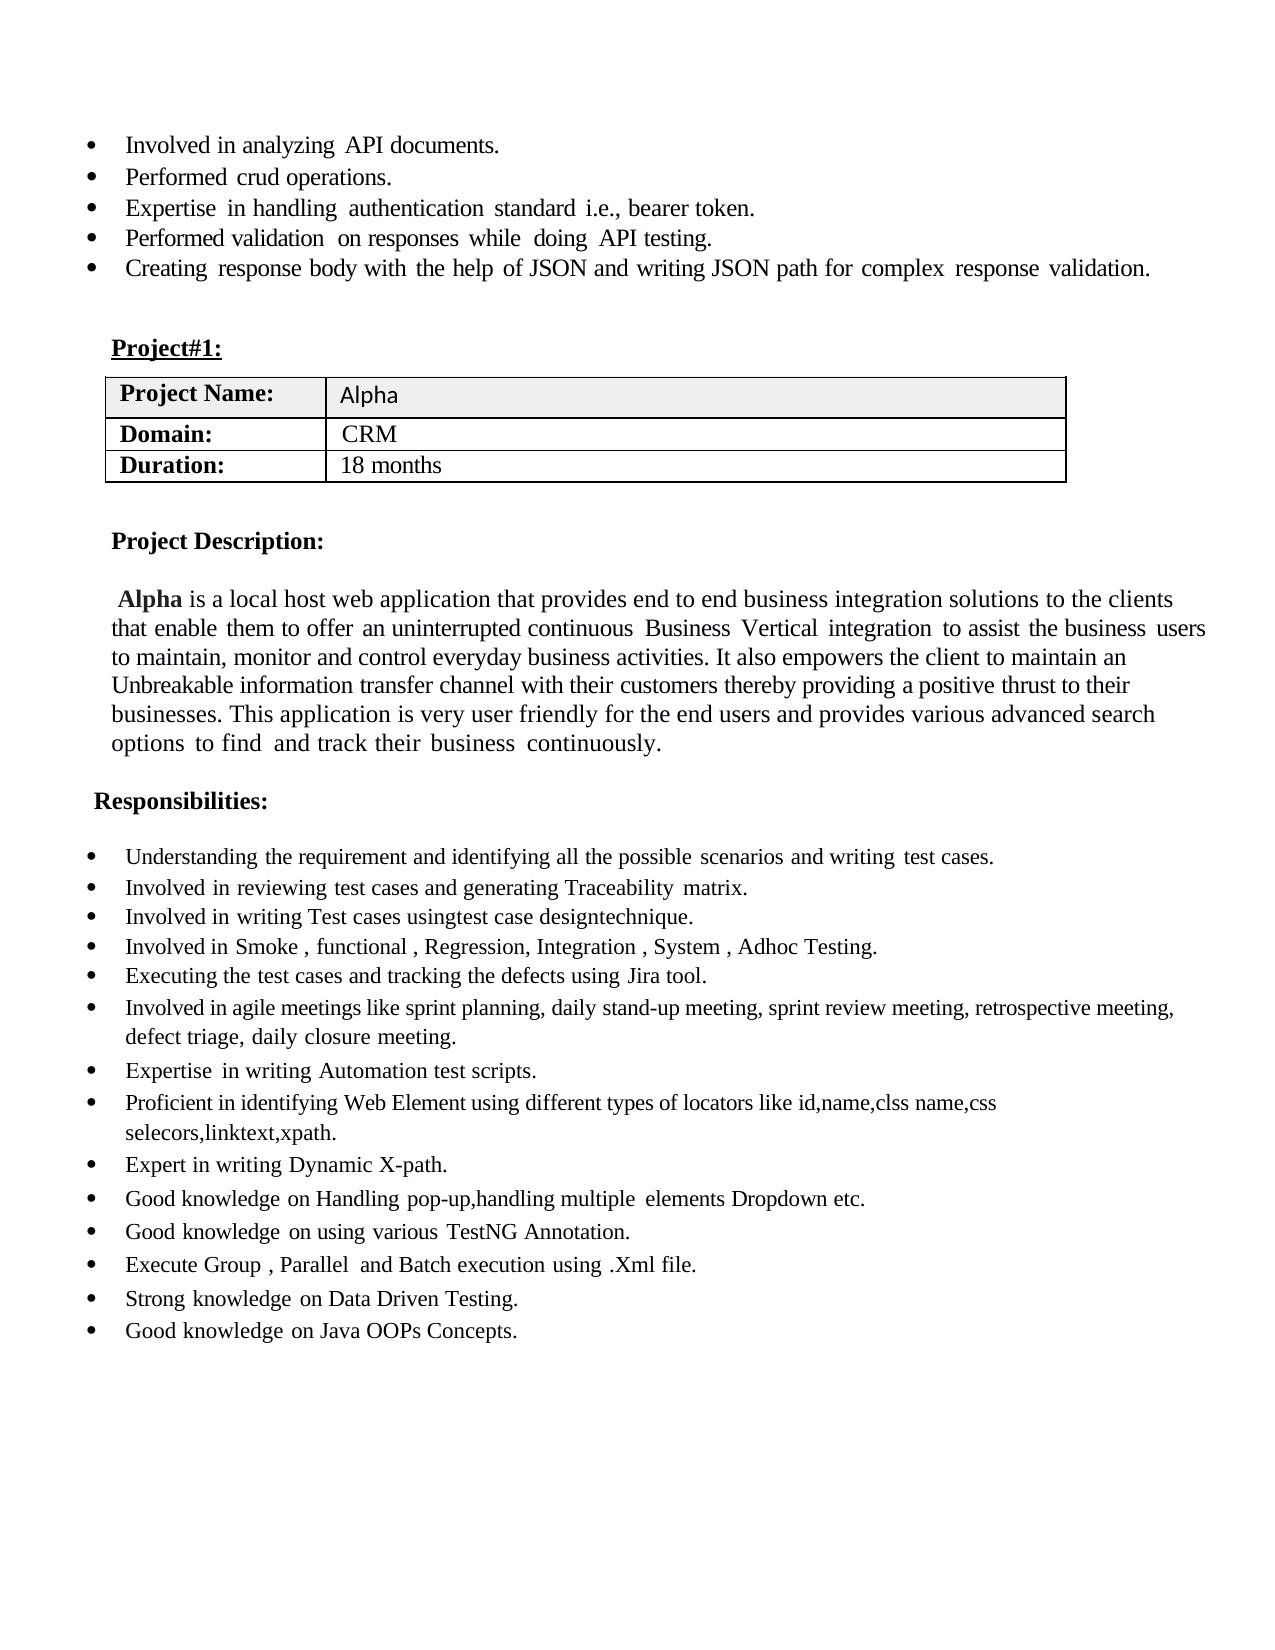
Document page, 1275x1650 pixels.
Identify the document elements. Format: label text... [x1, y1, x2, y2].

list Involved in analyzing API documents. [87, 130, 1233, 159]
list Expert in writing Dynamic X-path. [87, 1151, 1233, 1177]
list Involved in Smoke , functional , Regression, Integration , System , Adhoc Testing. [87, 933, 1233, 959]
list Good knowledge on Handling pop-up,handling multiple elements Dropdown etc. [87, 1185, 1233, 1212]
table_cell Domain: [106, 419, 325, 450]
list Creating response body with the help of JSON and writing JSON path for complex response validation. [87, 253, 1233, 282]
list Good knowledge on using various TestNG Annotation. [87, 1218, 1233, 1244]
text Alpha is a local host web application that provides end to end business integration solutions to the clients that enable them to offer an uninterrupted continuous Business Vertical integration to assist the business users to maintain, monitor and control everyday business activities. It also empowers the client to maintain an Unbreakable information transfer channel with their customers thereby providing a positive thrust to their businesses. This application is very user friendly for the end users and provides various advanced search options to find and track their business continuously. [111, 584, 1207, 757]
table_header Project Name: [106, 378, 325, 417]
list Expertise in handling authentication standard i.e., bearer token. [87, 192, 1233, 222]
table_cell CRM [327, 419, 1065, 450]
table_cell Duration: [106, 451, 325, 481]
list Understanding the requirement and identifying all the possible scenarios and writing test cases. [87, 843, 1233, 869]
list Involved in reviewing test cases and generating Traceability matrix. [87, 874, 1233, 900]
subtitle Responsibilities: [94, 786, 1233, 815]
list Performed validation on responses while doing API testing. [87, 222, 1233, 252]
list Execute Group , Parallel and Batch execution using .Xml file. [87, 1251, 1233, 1277]
table_header Alpha [327, 378, 1065, 417]
list Involved in agile meetings like sprint planning, daily stand-up meeting, sprint review meeting, retrospective meeting, defect triage, daily closure meeting. [87, 994, 1193, 1049]
list xpertise in writing Automation test scripts. [87, 1057, 1233, 1083]
list Good knowledge on Java OOPs Concepts. [87, 1317, 1233, 1344]
list Involved in writing Test cases usingtest case designtechnique. [87, 903, 1233, 930]
list Proficient in identifying Web Element using different types of locators like id,name,clss name,css selecors,linktext,xpath. [87, 1089, 1020, 1145]
list Executing the test cases and tracking the defects using Jira tool. [87, 963, 1233, 989]
list Performed crud operations. [87, 162, 1233, 191]
text Project Description: [111, 526, 1233, 555]
table_cell 18 months [327, 451, 1065, 481]
text Project#1: [111, 333, 1233, 361]
list Strong knowledge on Data Driven Testing. [87, 1285, 1233, 1311]
